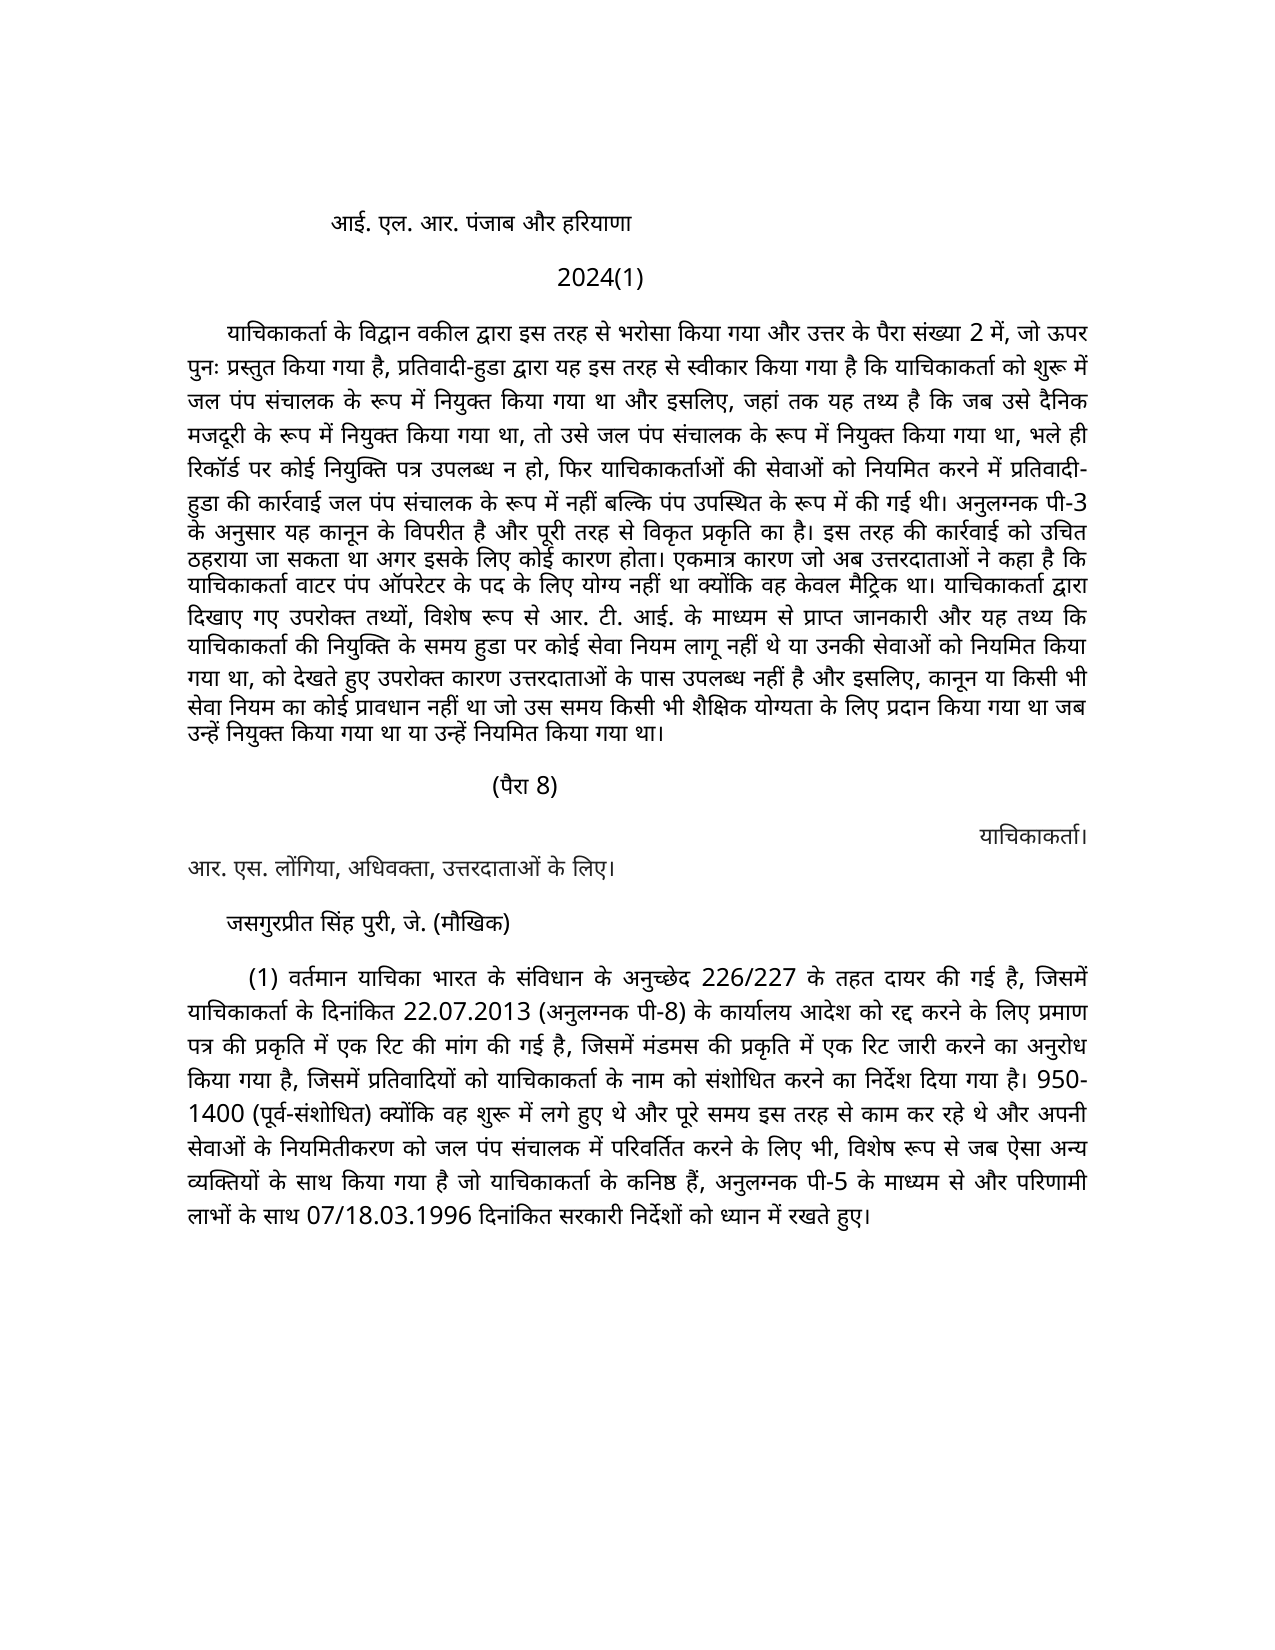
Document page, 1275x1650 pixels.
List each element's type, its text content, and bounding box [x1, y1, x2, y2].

text याचिकाकर्ता। आर. एस. लोंगिया, अधिवक्ता, उत्तरदाताओं के लिए। [187, 823, 1087, 884]
text (1) वर्तमान याचिका भारत के संविधान के अनुच्छेद 226/227 के तहत दायर की गई है, जिसमें याचिकाकर्ता के दिनांकित 22.07.2013 (अनुलग्नक पी-8) के कार्यालय आदेश को रद्द करने के लिए प्रमाण पत्र की प्रकृति में एक रिट की मांग की गई है, जिसमें मंडमस की प्रकृति में एक रिट जारी करने का अनुरोध किया गया है, जिसमें प्रतिवादियों को याचिकाकर्ता के नाम को संशोधित करने का निर्देश दिया गया है। 950-1400 (पूर्व-संशोधित) क्योंकि वह शुरू में लगे हुए थे और पूरे समय इस तरह से काम कर रहे थे और अपनी सेवाओं के नियमितीकरण को जल पंप संचालक में परिवर्तित करने के लिए भी, विशेष रूप से जब ऐसा अन्य व्यक्तियों के साथ किया गया है जो याचिकाकर्ता के कनिष्ठ हैं, अनुलग्नक पी-5 के माध्यम से और परिणामी लाभों के साथ 07/18.03.1996 दिनांकित सरकारी निर्देशों को ध्यान में रखते हुए। [187, 959, 1087, 1232]
text (पैरा 8) [187, 768, 1087, 802]
text जसगुरप्रीत सिंह पुरी, जे. (मौखिक) [187, 904, 1087, 938]
text याचिकाकर्ता के विद्वान वकील द्वारा इस तरह से भरोसा किया गया और उत्तर के पैरा संख्या 2 में, जो ऊपर पुनः प्रस्तुत किया गया है, प्रतिवादी-हुडा द्वारा यह इस तरह से स्वीकार किया गया है कि याचिकाकर्ता को शुरू में जल पंप संचालक के रूप में नियुक्त किया गया था और इसलिए, जहां तक यह तथ्य है कि जब उसे दैनिक मजदूरी के रूप में नियुक्त किया गया था, तो उसे जल पंप संचालक के रूप में नियुक्त किया गया था, भले ही रिकॉर्ड पर कोई नियुक्ति पत्र उपलब्ध न हो, फिर याचिकाकर्ताओं की सेवाओं को नियमित करने में प्रतिवादी-हुडा की कार्रवाई जल पंप संचालक के रूप में नहीं बल्कि पंप उपस्थित के रूप में की गई थी। अनुलग्नक पी-3 के अनुसार यह कानून के विपरीत है और पूरी तरह से विकृत प्रकृति का है। इस तरह की कार्रवाई को उचित ठहराया जा सकता था अगर इसके लिए कोई कारण होता। एकमात्र कारण जो अब उत्तरदाताओं ने कहा है कि याचिकाकर्ता वाटर पंप ऑपरेटर के पद के लिए योग्य नहीं था क्योंकि वह केवल मैट्रिक था। याचिकाकर्ता द्वारा दिखाए गए उपरोक्त तथ्यों, विशेष रूप से आर. टी. आई. के माध्यम से प्राप्त जानकारी और यह तथ्य कि याचिकाकर्ता की नियुक्ति के समय हुडा पर कोई सेवा नियम लागू नहीं थे या उनकी सेवाओं को नियमित किया गया था, को देखते हुए उपरोक्त कारण उत्तरदाताओं के पास उपलब्ध नहीं है और इसलिए, कानून या किसी भी सेवा नियम का कोई प्रावधान नहीं था जो उस समय किसी भी शैक्षिक योग्यता के लिए प्रदान किया गया था जब उन्हें नियुक्त किया गया था या उन्हें नियमित किया गया था। [187, 315, 1087, 747]
text 2024(1) [187, 260, 1087, 294]
text आई. एल. आर. पंजाब और हरियाणा [187, 205, 1087, 239]
